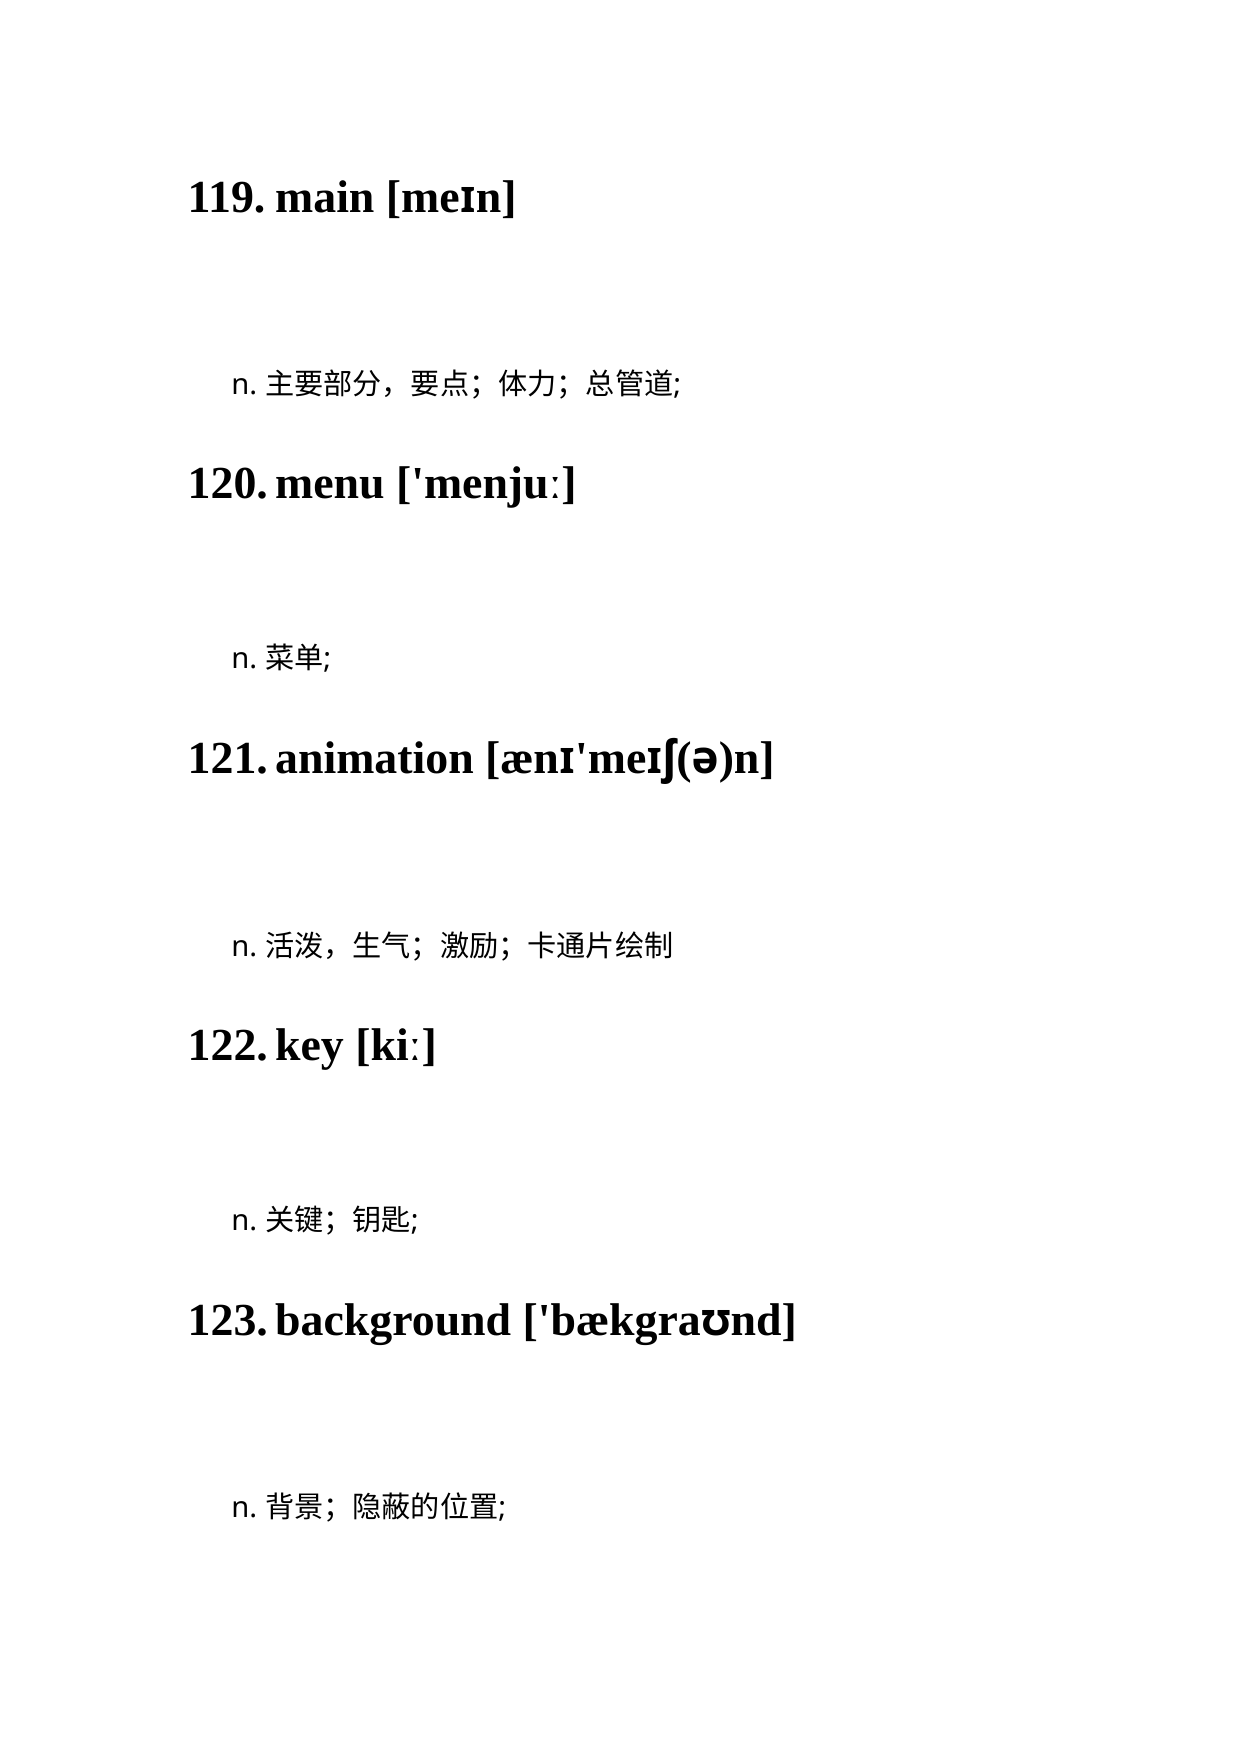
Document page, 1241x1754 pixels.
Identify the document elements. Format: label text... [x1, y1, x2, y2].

subtitle main [meɪn] [187, 162, 1053, 227]
subtitle animation [ænɪ'meɪʃ(ə)n] [187, 724, 1053, 789]
subtitle key [kiː] [187, 1011, 1053, 1076]
text n. 关键；钥匙; [187, 1185, 1053, 1250]
text n. 活泼，生气；激励；卡通片绘制 [187, 911, 1053, 976]
subtitle background ['bækgraʊnd] [187, 1286, 1053, 1351]
text n. 背景；隐蔽的位置; [187, 1473, 1053, 1538]
text n. 主要部分，要点；体力；总管道; [187, 349, 1053, 414]
text n. 菜单; [187, 623, 1053, 688]
subtitle menu ['menjuː] [187, 450, 1053, 515]
